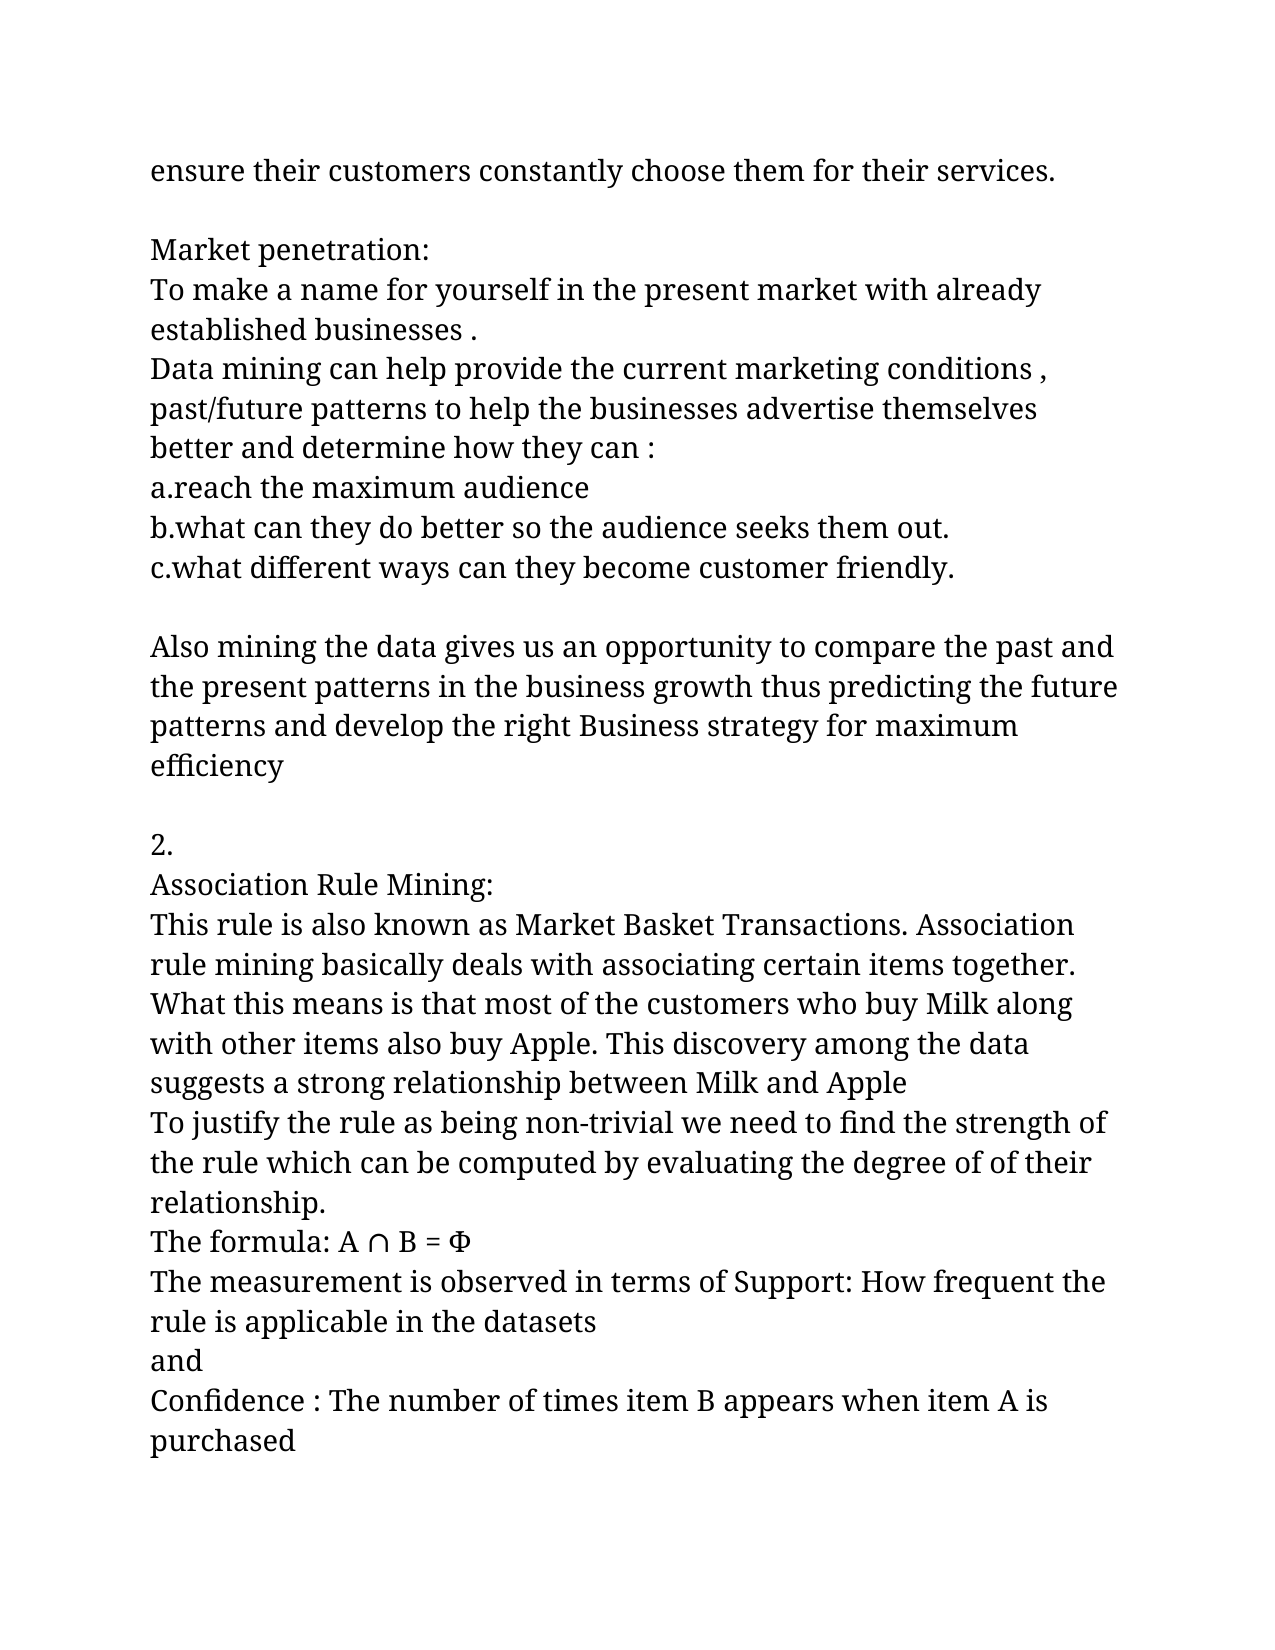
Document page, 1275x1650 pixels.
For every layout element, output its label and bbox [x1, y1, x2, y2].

text [150, 150, 1125, 1460]
